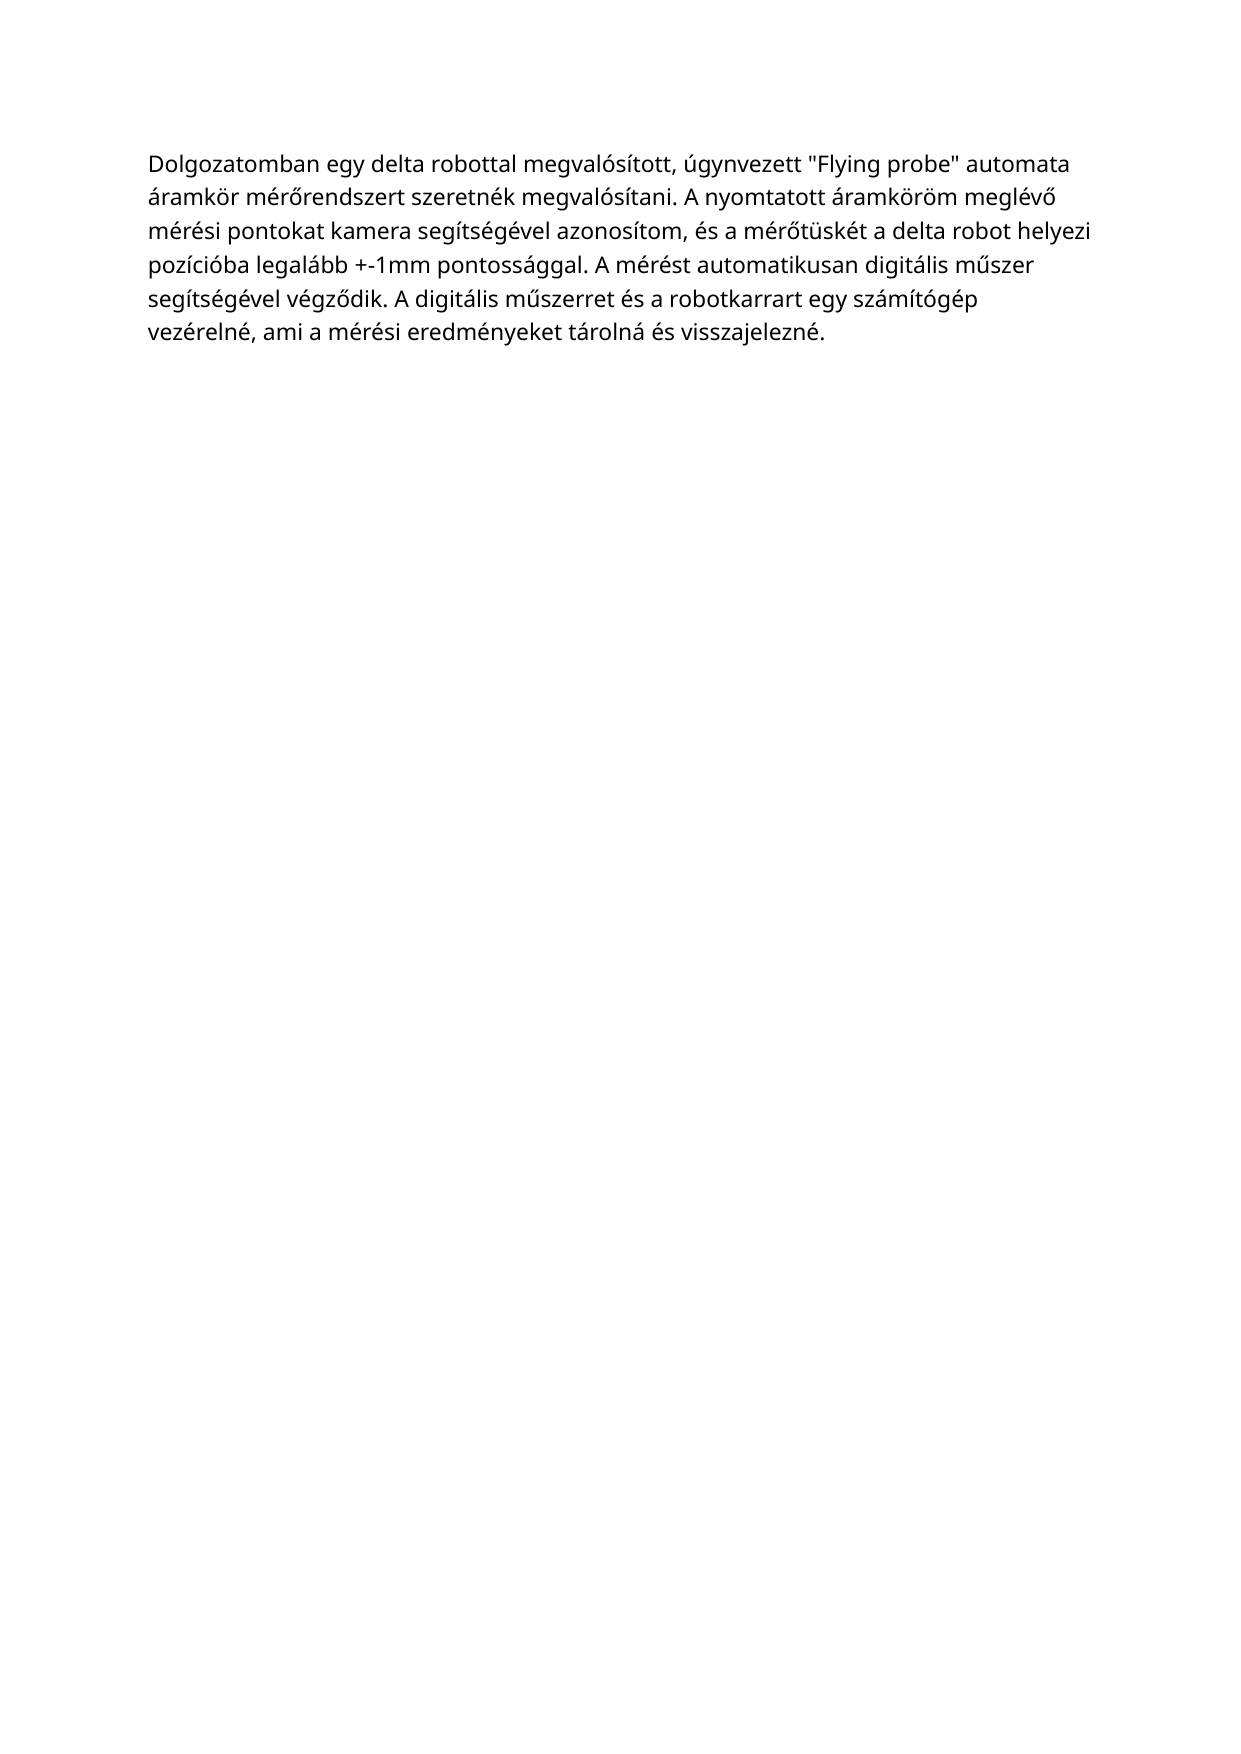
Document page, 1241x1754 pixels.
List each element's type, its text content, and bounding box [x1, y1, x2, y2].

text Dolgozatomban egy delta robottal megvalósított, úgynvezett "Flying probe" automata áramkör mérőrendszert szeretnék megvalósítani. A nyomtatott áramköröm meglévő mérési pontokat kamera segítségével azonosítom, és a mérőtüskét a delta robot helyezi pozícióba legalább +-1mm pontossággal. A mérést automatikusan digitális műszer segítségével végződik. A digitális műszerret és a robotkarrart egy számítógép vezérelné, ami a mérési eredményeket tárolná és visszajelezné. [148, 148, 1093, 348]
